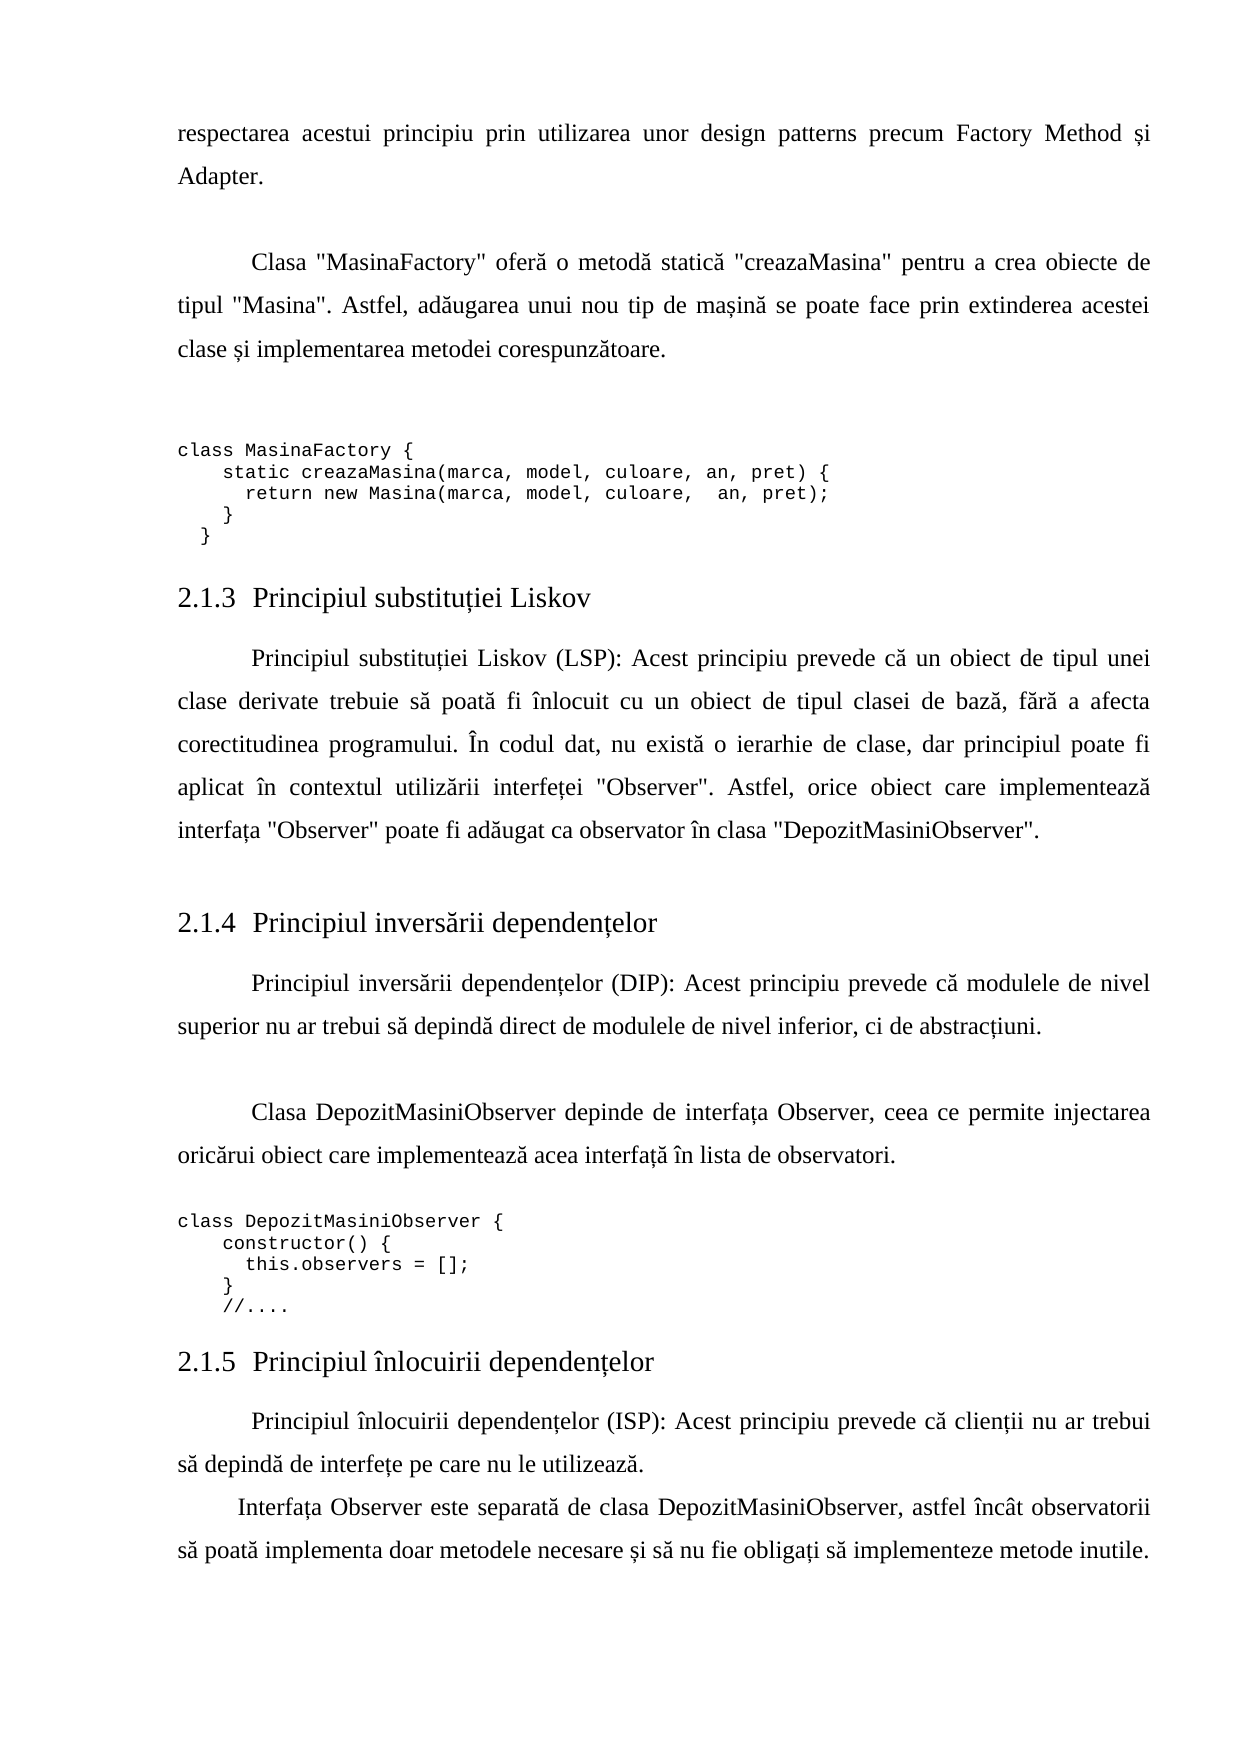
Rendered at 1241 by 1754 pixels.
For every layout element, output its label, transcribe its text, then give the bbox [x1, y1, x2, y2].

text //.... [177, 1297, 1152, 1318]
text Principiul substituției Liskov (LSP): Acest principiu prevede că un obiect de tipul unei clase derivate trebuie să poată fi înlocuit cu un obiect de tipul clasei de bază, fără a afecta corectitudinea programului. În codul dat, nu există o ierarhie de clase, dar principiul poate fi aplicat în contextul utilizării interfeței "Observer". Astfel, orice obiect care implementează interfața "Observer" poate fi adăugat ca observator în clasa "DepozitMasiniObserver". [177, 643, 1152, 844]
text static creazaMasina(marca, model, culoare, an, pret) { [177, 462, 1152, 484]
text Clasa DepozitMasiniObserver depinde de interfața Observer, ceea ce permite injectarea oricărui obiect care implementează acea interfață în lista de observatori. [177, 1097, 1152, 1169]
text class DepozitMasiniObserver { [177, 1212, 1152, 1233]
text return new Masina(marca, model, culoare, an, pret); [177, 484, 1152, 505]
text Principiul înlocuirii dependențelor (ISP): Acest principiu prevede că clienții nu ar trebui să depindă de interfețe pe care nu le utilizează. [177, 1406, 1152, 1478]
text } [177, 505, 1152, 526]
text Principiul inversării dependențelor (DIP): Acest principiu prevede că modulele de nivel superior nu ar trebui să depindă direct de modulele de nivel inferior, ci de abstracțiuni. [177, 968, 1152, 1040]
subtitle Principiul substituției Liskov [177, 580, 1152, 614]
text Interfața Observer este separată de clasa DepozitMasiniObserver, astfel încât observatorii să poată implementa doar metodele necesare și să nu fie obligați să implementeze metode inutile. [177, 1492, 1152, 1564]
text } [177, 526, 1152, 547]
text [177, 118, 1152, 190]
text Clasa "MasinaFactory" oferă o metodă statică "creazaMasina" pentru a crea obiecte de tipul "Masina". Astfel, adăugarea unui nou tip de mașină se poate face prin extinderea acestei clase și implementarea metodei corespunzătoare. [177, 247, 1152, 362]
text class MasinaFactory { [177, 441, 1152, 462]
subtitle Principiul inversării dependențelor [177, 906, 1152, 939]
subtitle Principiul înlocuirii dependențelor [177, 1344, 1152, 1377]
text } [177, 1276, 1152, 1297]
text constructor() { [177, 1233, 1152, 1255]
text this.observers = []; [177, 1255, 1152, 1276]
